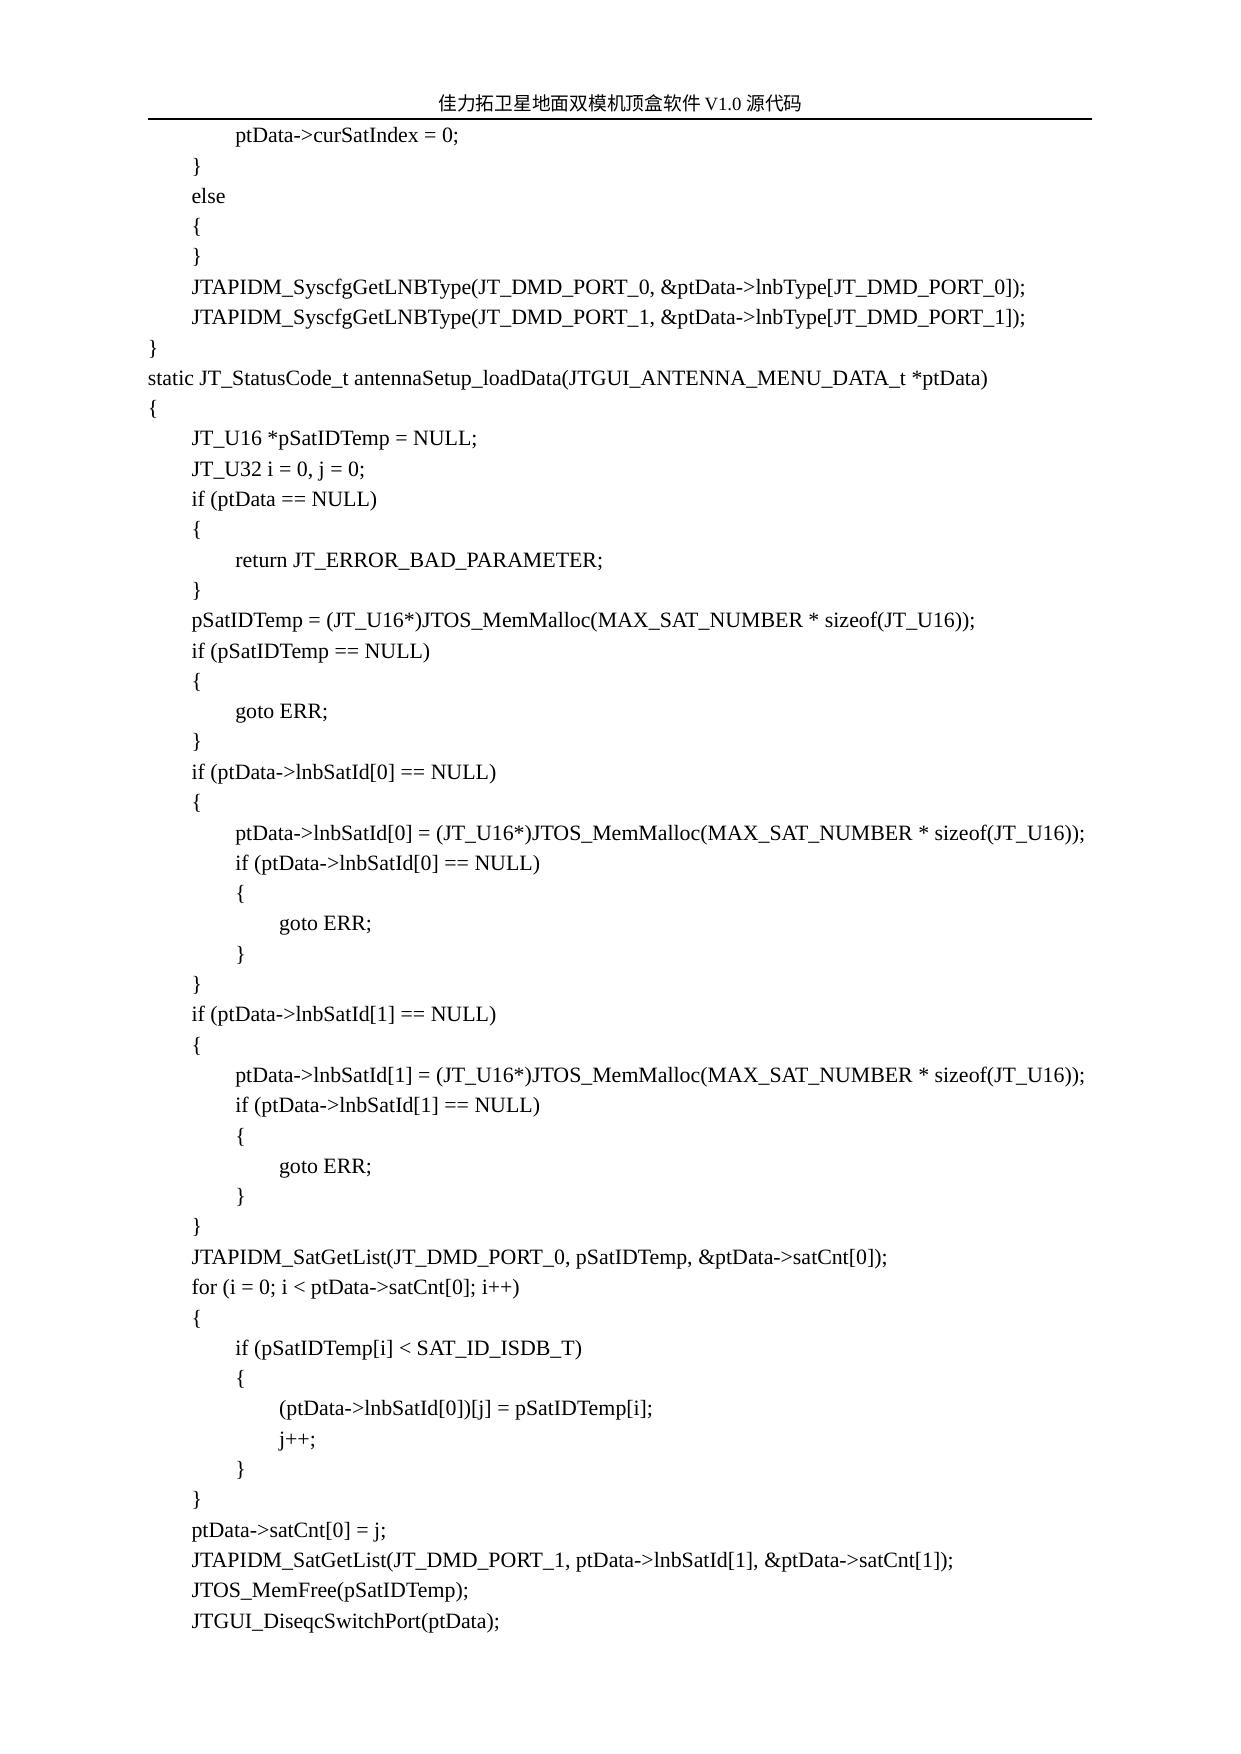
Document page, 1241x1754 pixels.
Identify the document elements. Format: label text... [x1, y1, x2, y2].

text } [148, 150, 1092, 180]
text static JT_StatusCode_t antennaSetup_loadData(JTGUI_ANTENNA_MENU_DATA_t *ptData) [148, 362, 1092, 393]
text if (pSatIDTemp == NULL) [148, 635, 1092, 665]
text } [148, 968, 1092, 999]
text ptData->satCnt[0] = j; [148, 1514, 1092, 1544]
text ptData->lnbSatId[1] = (JT_U16*)JTOS_MemMalloc(MAX_SAT_NUMBER * sizeof(JT_U16)); [148, 1059, 1092, 1090]
text } [148, 1453, 1092, 1484]
text j++; [148, 1423, 1092, 1453]
text ptData->lnbSatId[0] = (JT_U16*)JTOS_MemMalloc(MAX_SAT_NUMBER * sizeof(JT_U16)); [148, 817, 1092, 847]
text if (pSatIDTemp[i] < SAT_ID_ISDB_T) [148, 1332, 1092, 1363]
text { [148, 665, 1092, 696]
text goto ERR; [148, 696, 1092, 726]
text } [148, 1181, 1092, 1211]
text { [148, 1302, 1092, 1332]
text JT_U16 *pSatIDTemp = NULL; [148, 423, 1092, 453]
text if (ptData->lnbSatId[1] == NULL) [148, 1090, 1092, 1120]
text goto ERR; [148, 1150, 1092, 1181]
text { [148, 514, 1092, 544]
text { [148, 1029, 1092, 1059]
text { [148, 1120, 1092, 1150]
text } [148, 574, 1092, 605]
text if (ptData == NULL) [148, 483, 1092, 514]
text { [148, 211, 1092, 241]
text if (ptData->lnbSatId[0] == NULL) [148, 756, 1092, 787]
text JTAPIDM_SyscfgGetLNBType(JT_DMD_PORT_0, &ptData->lnbType[JT_DMD_PORT_0]); [148, 271, 1092, 302]
text { [148, 878, 1092, 908]
text (ptData->lnbSatId[0])[j] = pSatIDTemp[i]; [148, 1393, 1092, 1423]
text JTAPIDM_SatGetList(JT_DMD_PORT_0, pSatIDTemp, &ptData->satCnt[0]); [148, 1241, 1092, 1272]
text } [148, 726, 1092, 756]
text goto ERR; [148, 908, 1092, 938]
text if (ptData->lnbSatId[1] == NULL) [148, 999, 1092, 1029]
text JTGUI_DiseqcSwitchPort(ptData); [148, 1605, 1092, 1635]
text if (ptData->lnbSatId[0] == NULL) [148, 847, 1092, 878]
text JT_U32 i = 0, j = 0; [148, 453, 1092, 483]
text { [148, 1363, 1092, 1393]
text } [148, 938, 1092, 968]
text JTAPIDM_SyscfgGetLNBType(JT_DMD_PORT_1, &ptData->lnbType[JT_DMD_PORT_1]); [148, 302, 1092, 332]
text JTOS_MemFree(pSatIDTemp); [148, 1575, 1092, 1605]
text ptData->curSatIndex = 0; [148, 120, 1092, 150]
text } [148, 241, 1092, 271]
text { [148, 393, 1092, 423]
text } [148, 332, 1092, 362]
text return JT_ERROR_BAD_PARAMETER; [148, 544, 1092, 574]
text for (i = 0; i < ptData->satCnt[0]; i++) [148, 1272, 1092, 1302]
text } [148, 1484, 1092, 1514]
text } [148, 1211, 1092, 1241]
text { [148, 787, 1092, 817]
text else [148, 180, 1092, 211]
text pSatIDTemp = (JT_U16*)JTOS_MemMalloc(MAX_SAT_NUMBER * sizeof(JT_U16)); [148, 605, 1092, 635]
text JTAPIDM_SatGetList(JT_DMD_PORT_1, ptData->lnbSatId[1], &ptData->satCnt[1]); [148, 1544, 1092, 1575]
